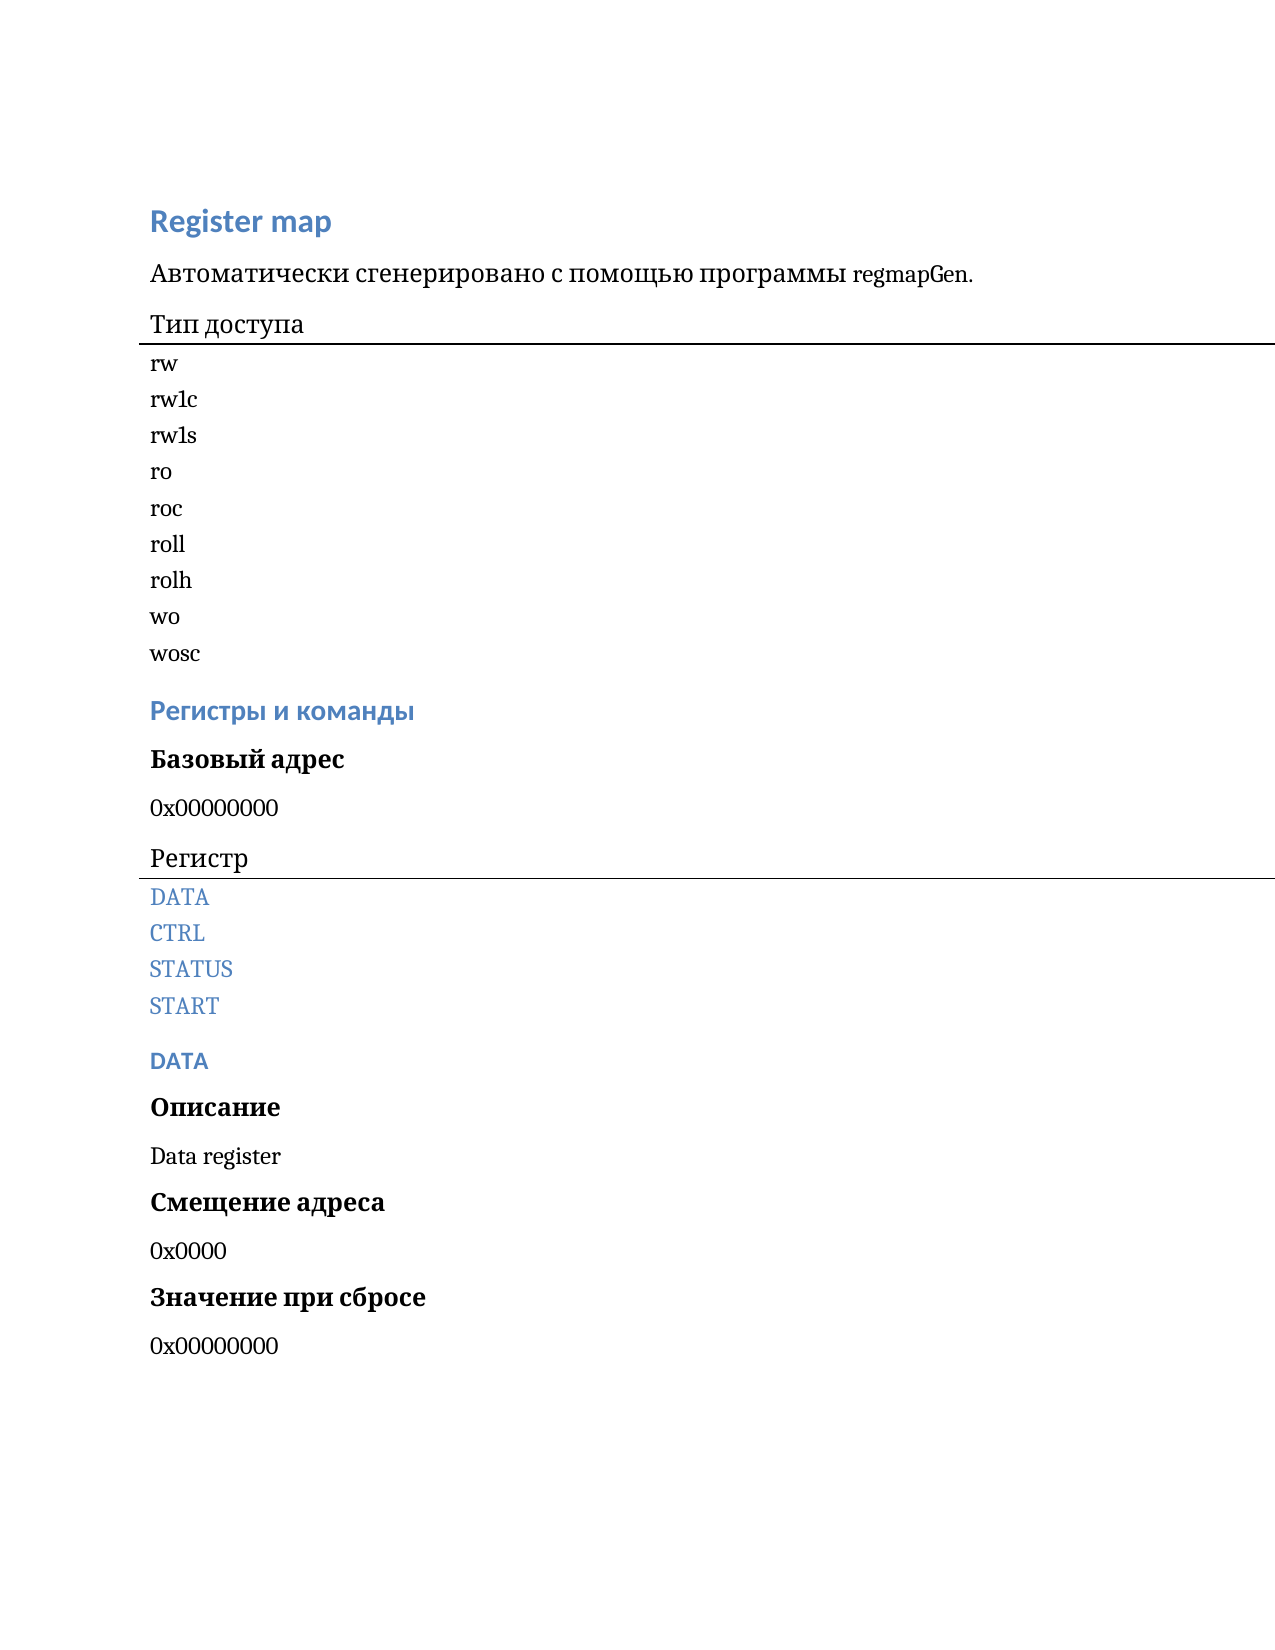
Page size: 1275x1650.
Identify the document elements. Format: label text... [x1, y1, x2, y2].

table_cell roll [139, 526, 1275, 562]
table_cell CTRL [139, 915, 1275, 952]
table_cell roc [139, 490, 1275, 526]
table_cell rolh [139, 562, 1275, 598]
text 0x00000000 [150, 794, 1125, 822]
text Описание [150, 1094, 1125, 1123]
table_cell rw [139, 345, 1275, 381]
table_header Регистр [139, 841, 1275, 877]
text Data register [150, 1142, 1125, 1170]
subtitle DATA [150, 1045, 1125, 1075]
table_cell rw1s [139, 417, 1275, 453]
table_cell STATUS [139, 952, 1275, 988]
text Автоматически сгенерировано с помощью программы regmapGen. [150, 259, 1125, 288]
table_cell rw1c [139, 381, 1275, 417]
text Базовый адрес [150, 746, 1125, 775]
text Смещение адреса [150, 1189, 1125, 1218]
table_cell ro [139, 454, 1275, 490]
table_cell START [139, 988, 1275, 1024]
text Значение при сбросе [150, 1284, 1125, 1313]
table_cell wosc [139, 635, 1275, 671]
subtitle Регистры и команды [150, 692, 1125, 727]
table_header Тип доступа [139, 307, 1275, 343]
text 0x0000 [150, 1237, 1125, 1265]
text 0x00000000 [150, 1332, 1125, 1360]
table_cell DATA [139, 879, 1275, 915]
subtitle Register map [150, 200, 1125, 241]
table_cell wo [139, 599, 1275, 635]
